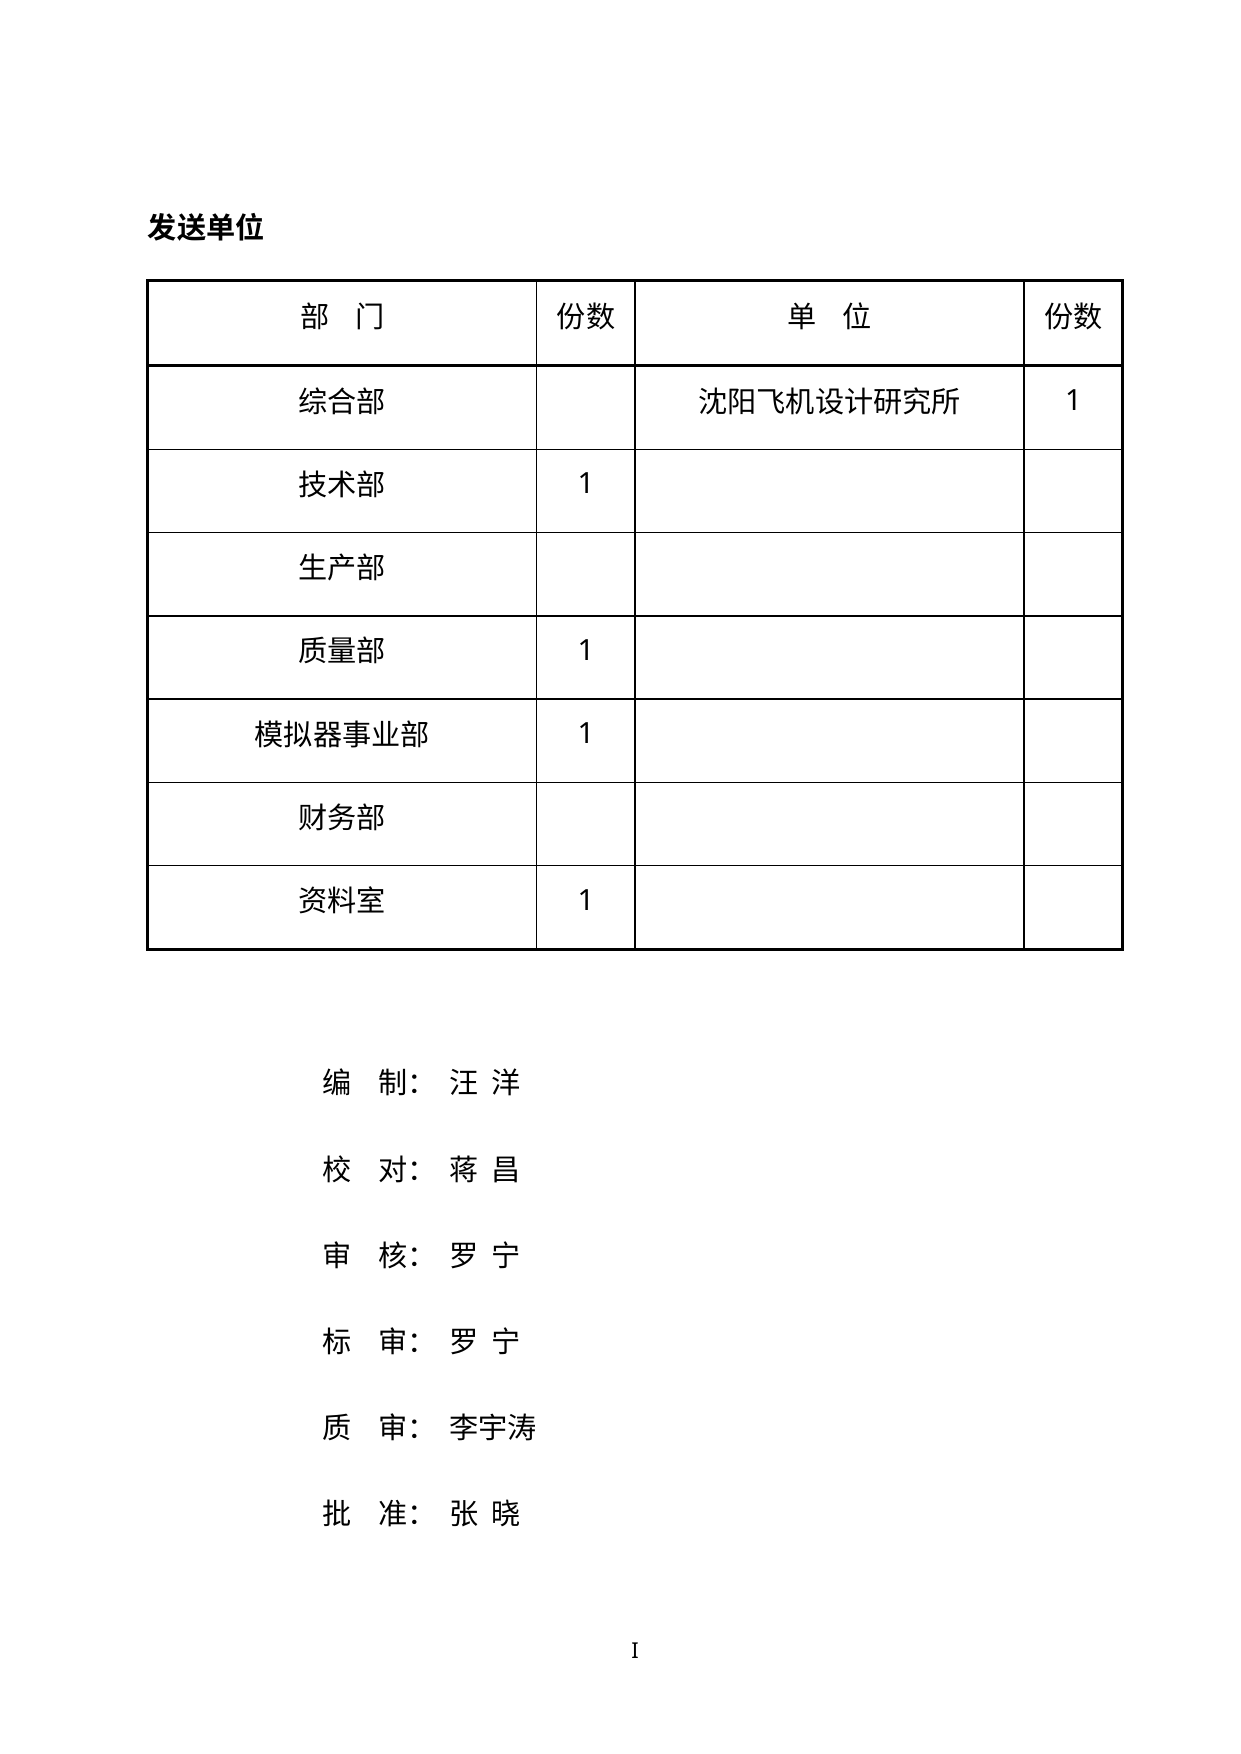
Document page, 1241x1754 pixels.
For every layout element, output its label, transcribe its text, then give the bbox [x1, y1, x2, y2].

table_cell 1 [537, 450, 634, 532]
table_cell [636, 450, 1023, 532]
table_cell [537, 533, 634, 615]
table_cell [1025, 866, 1121, 948]
table_cell 模拟器事业部 [149, 700, 536, 782]
table_cell [537, 783, 634, 865]
table_cell 生产部 [149, 533, 536, 615]
table_cell [636, 783, 1023, 865]
table_cell [1025, 617, 1121, 698]
text 发送单位 [148, 193, 1122, 258]
table_cell 技术部 [149, 450, 536, 532]
text 编 制： 汪 洋 [148, 1049, 1122, 1114]
table_cell [1025, 783, 1121, 865]
table_header 份数 [537, 282, 634, 364]
text 校 对： 蒋 昌 [148, 1135, 1122, 1200]
table_header 份数 [1025, 282, 1121, 364]
table_cell [636, 700, 1023, 782]
table_cell 1 [1025, 367, 1121, 449]
table_cell 综合部 [149, 367, 536, 449]
table_cell [636, 866, 1023, 948]
table_cell [537, 367, 634, 449]
table_cell 资料室 [149, 866, 536, 948]
table_cell [1025, 700, 1121, 782]
table_cell 质量部 [149, 617, 536, 698]
table_header 单 位 [636, 282, 1023, 364]
table_cell 1 [537, 617, 634, 698]
text 审 核： 罗 宁 [148, 1221, 1122, 1286]
table_cell [636, 533, 1023, 615]
table_cell [1025, 450, 1121, 532]
text 批 准： 张 晓 [148, 1479, 1122, 1544]
table_cell 1 [537, 866, 634, 948]
table_cell 1 [537, 700, 634, 782]
table_cell 沈阳飞机设计研究所 [636, 367, 1023, 449]
table_cell [636, 617, 1023, 698]
text 质 审： 李宇涛 [148, 1393, 1122, 1458]
table_cell [1025, 533, 1121, 615]
table_cell 财务部 [149, 783, 536, 865]
text 标 审： 罗 宁 [148, 1307, 1122, 1372]
table_header 部 门 [149, 282, 536, 364]
